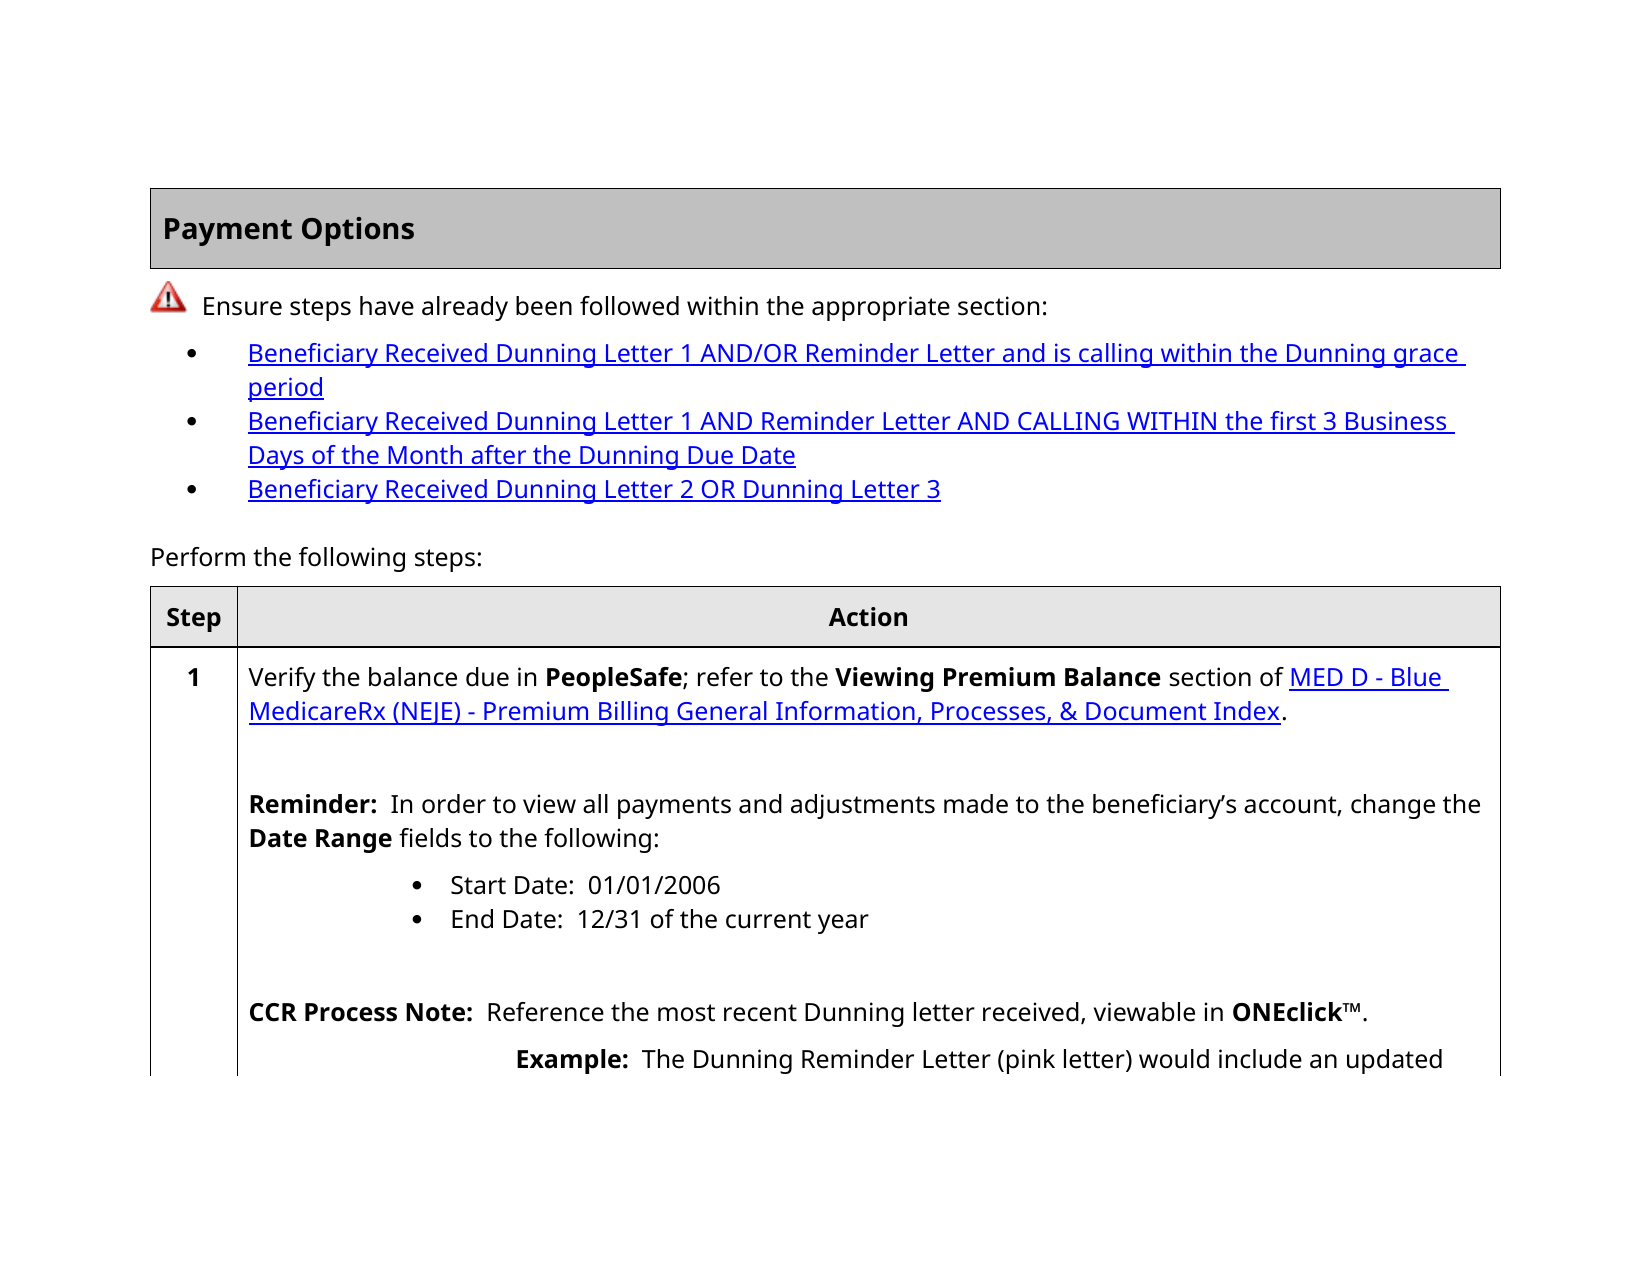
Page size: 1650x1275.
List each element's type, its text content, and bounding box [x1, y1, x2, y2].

table_cell 1 [151, 648, 237, 1076]
picture [150, 281, 189, 316]
table_header Payment Options [151, 189, 1500, 268]
text Ensure steps have already been followed within the appropriate section: [150, 282, 1500, 323]
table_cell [238, 648, 1500, 1076]
table_header Action [238, 587, 1500, 646]
text Perform the following steps: [150, 540, 1500, 574]
list Beneficiary Received Dunning Letter 1 AND Reminder Letter AND CALLING WITHIN the first 3 Business Days of the Month after the Dunning Due Date [187, 403, 1500, 472]
table_header Step [151, 587, 237, 646]
list Beneficiary Received Dunning Letter 2 OR Dunning Letter 3 [187, 472, 1500, 506]
list Beneficiary Received Dunning Letter 1 AND/OR Reminder Letter and is calling within the Dunning grace period [187, 335, 1500, 403]
